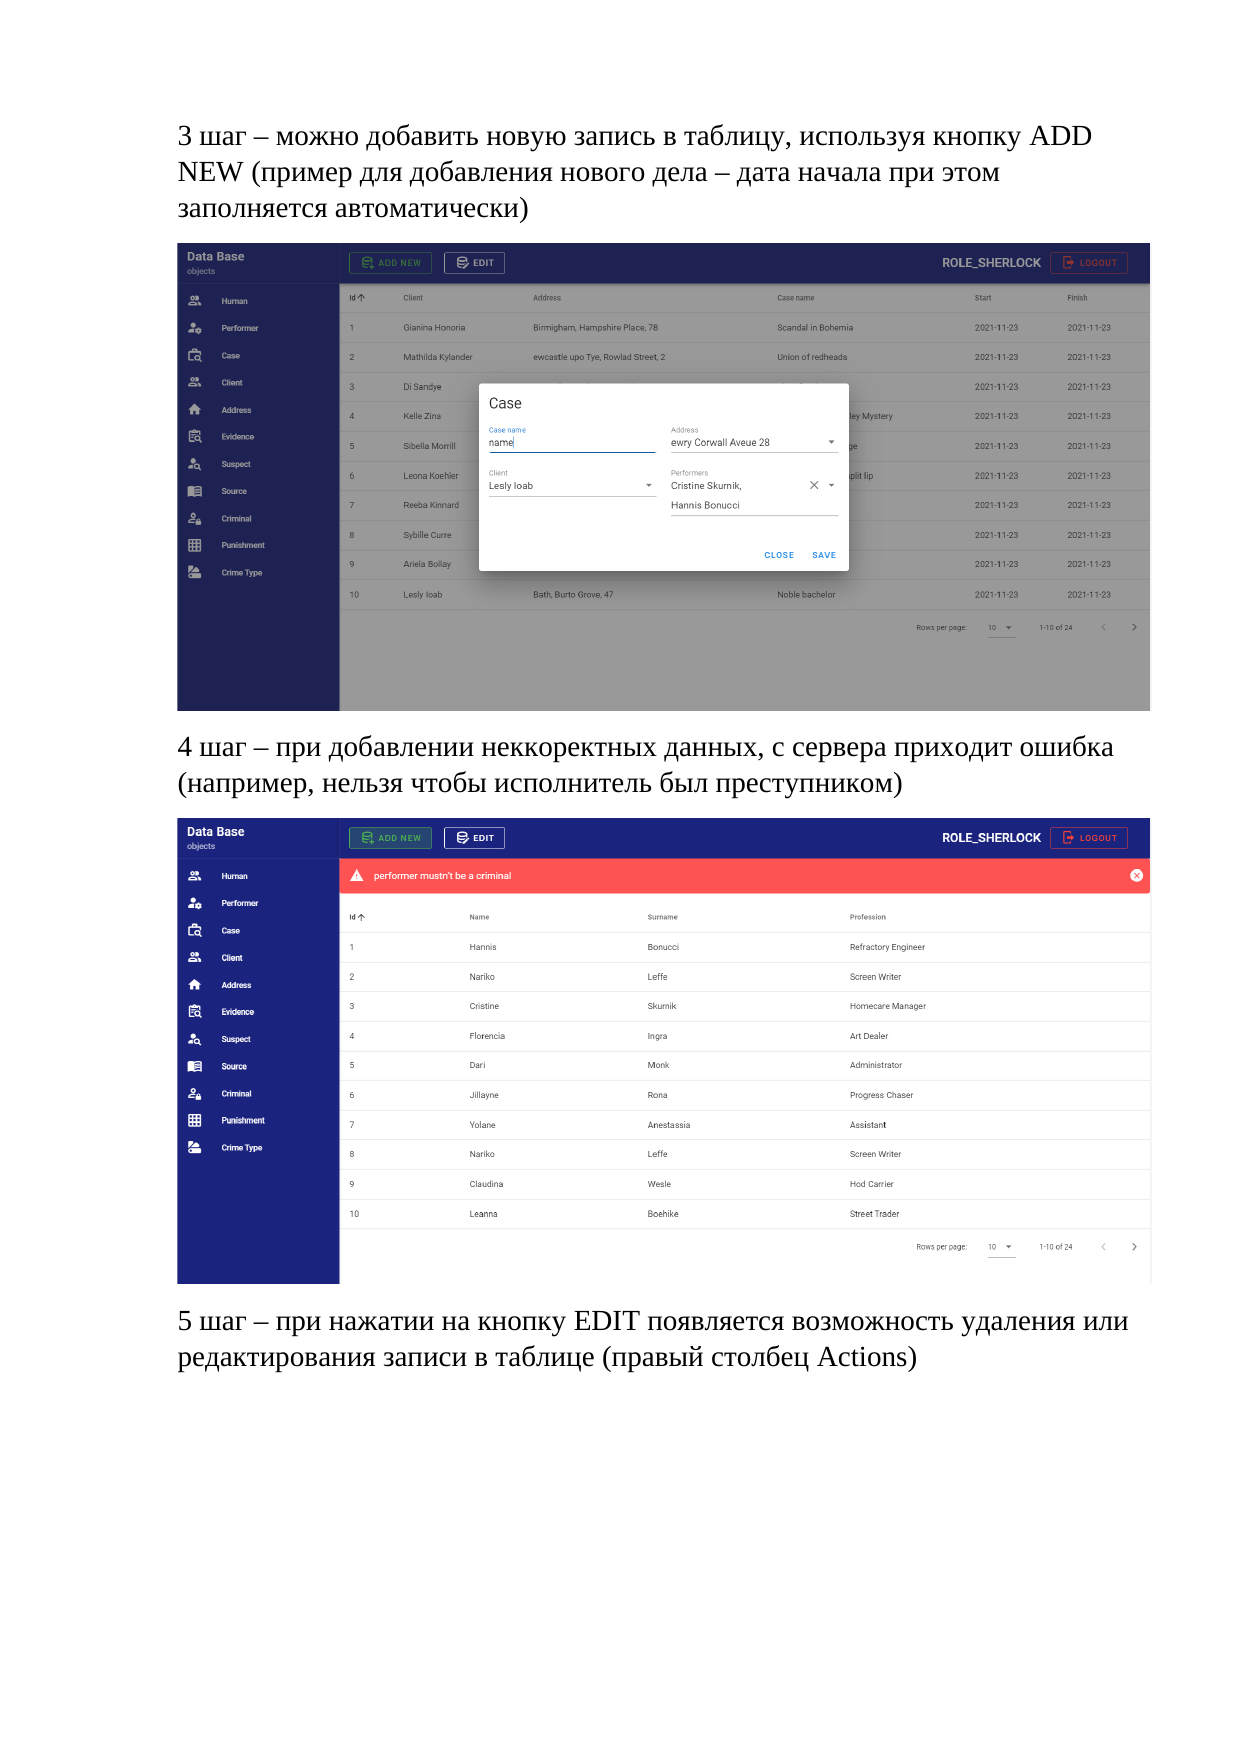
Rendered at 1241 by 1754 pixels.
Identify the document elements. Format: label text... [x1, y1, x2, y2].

text 5 шаг – при нажатии на кнопку EDIT появляется возможность удаления или редактирования записи в таблице (правый столбец Actions) [177, 1303, 1152, 1372]
picture [177, 818, 1152, 1284]
text 3 шаг – можно добавить новую запись в таблицу, используя кнопку ADD NEW (пример для добавления нового дела – дата начала при этом заполняется автоматически) [177, 118, 1152, 224]
picture [177, 243, 1152, 711]
text 4 шаг – при добавлении неккоректных данных, с сервера приходит ошибка (например, нельзя чтобы исполнитель был преступником) [177, 729, 1152, 799]
